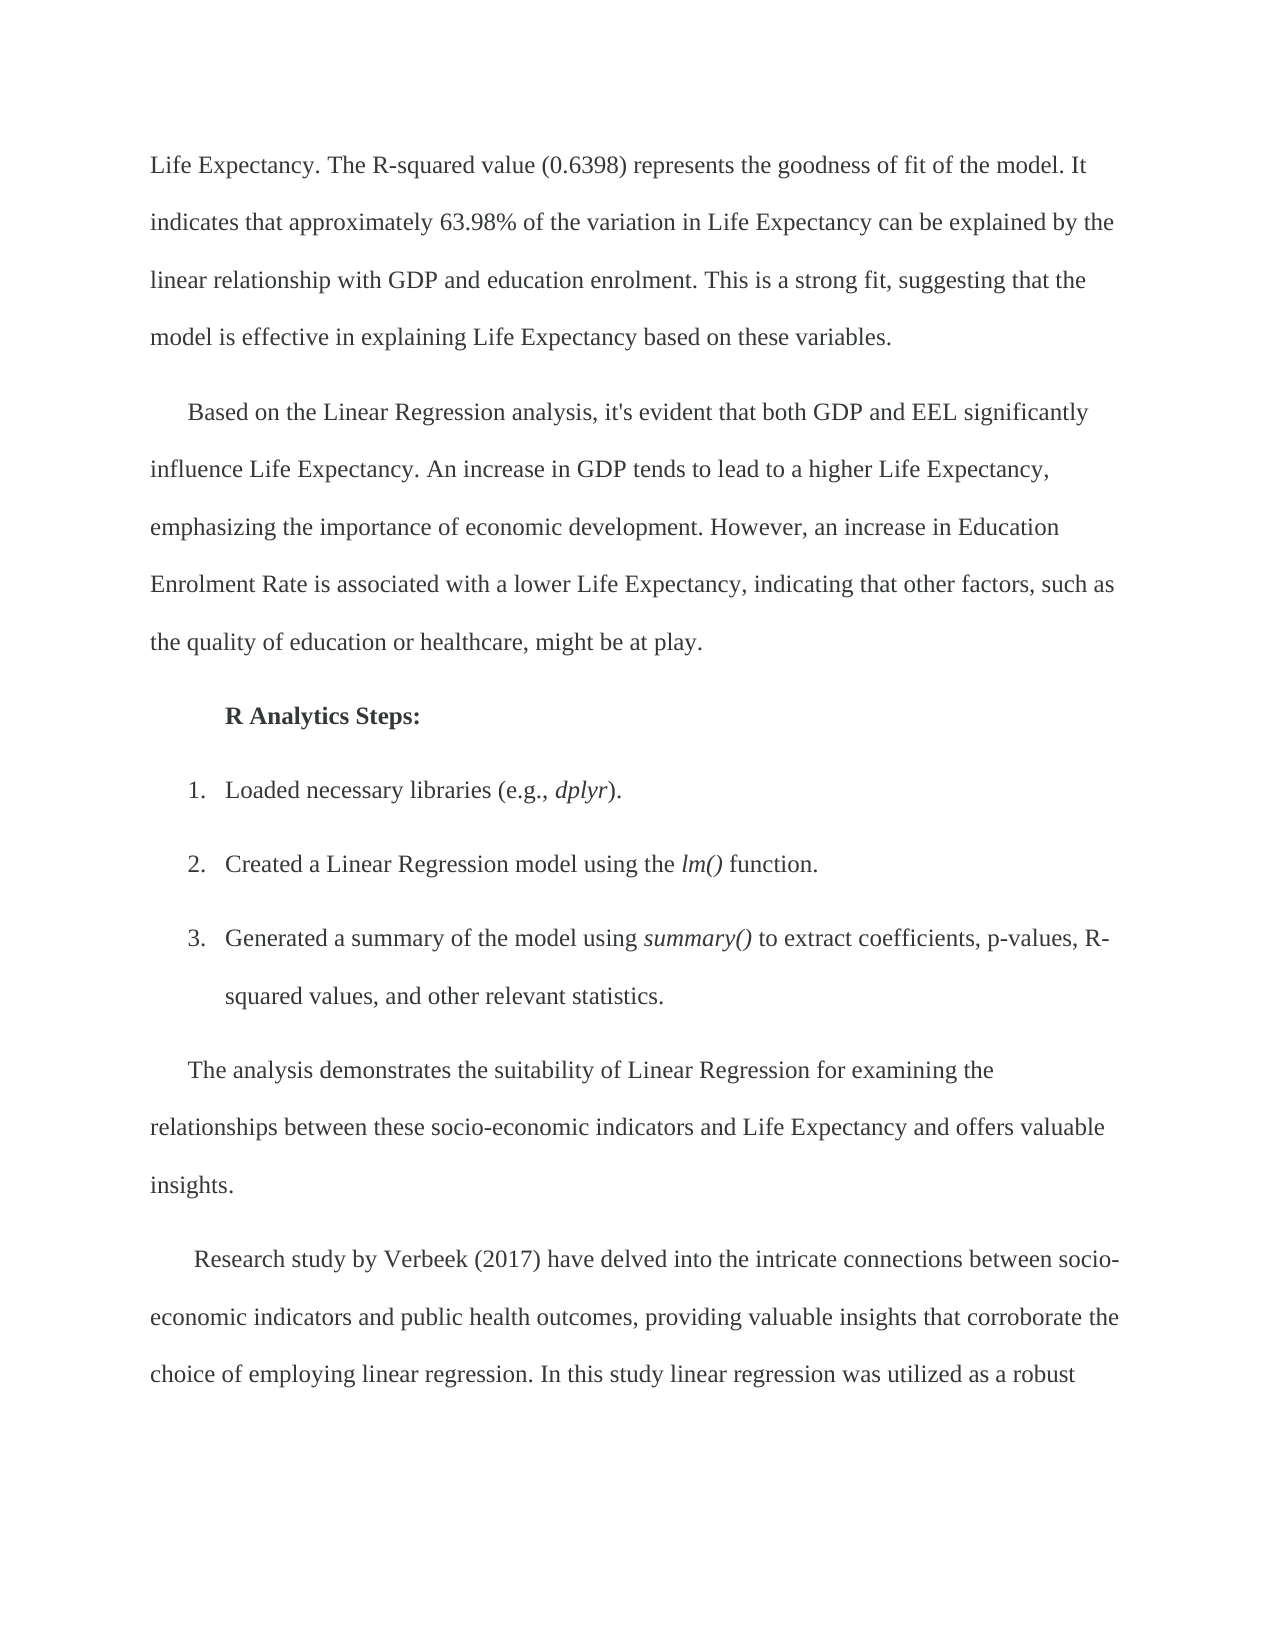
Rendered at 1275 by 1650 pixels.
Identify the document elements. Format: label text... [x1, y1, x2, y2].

text Based on the Linear Regression analysis, it's evident that both GDP and EEL significantly influence Life Expectancy. An increase in GDP tends to lead to a higher Life Expectancy, emphasizing the importance of economic development. However, an increase in Education Enrolment Rate is associated with a lower Life Expectancy, indicating that other factors, such as the quality of education or healthcare, might be at play. [150, 397, 1125, 655]
list Generated a summary of the model using summary() to extract coefficients, p-values, R-squared values, and other relevant statistics. [187, 923, 1125, 1009]
list Loaded necessary libraries (e.g., dplyr). [187, 775, 1125, 804]
text R Analytics Steps: [150, 701, 1125, 729]
list Created a Linear Regression model using the lm() function. [187, 849, 1125, 878]
text The analysis demonstrates the suitability of Linear Regression for examining the relationships between these socio-economic indicators and Life Expectancy and offers valuable insights. [150, 1055, 1125, 1199]
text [150, 150, 1125, 351]
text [150, 1244, 1125, 1388]
